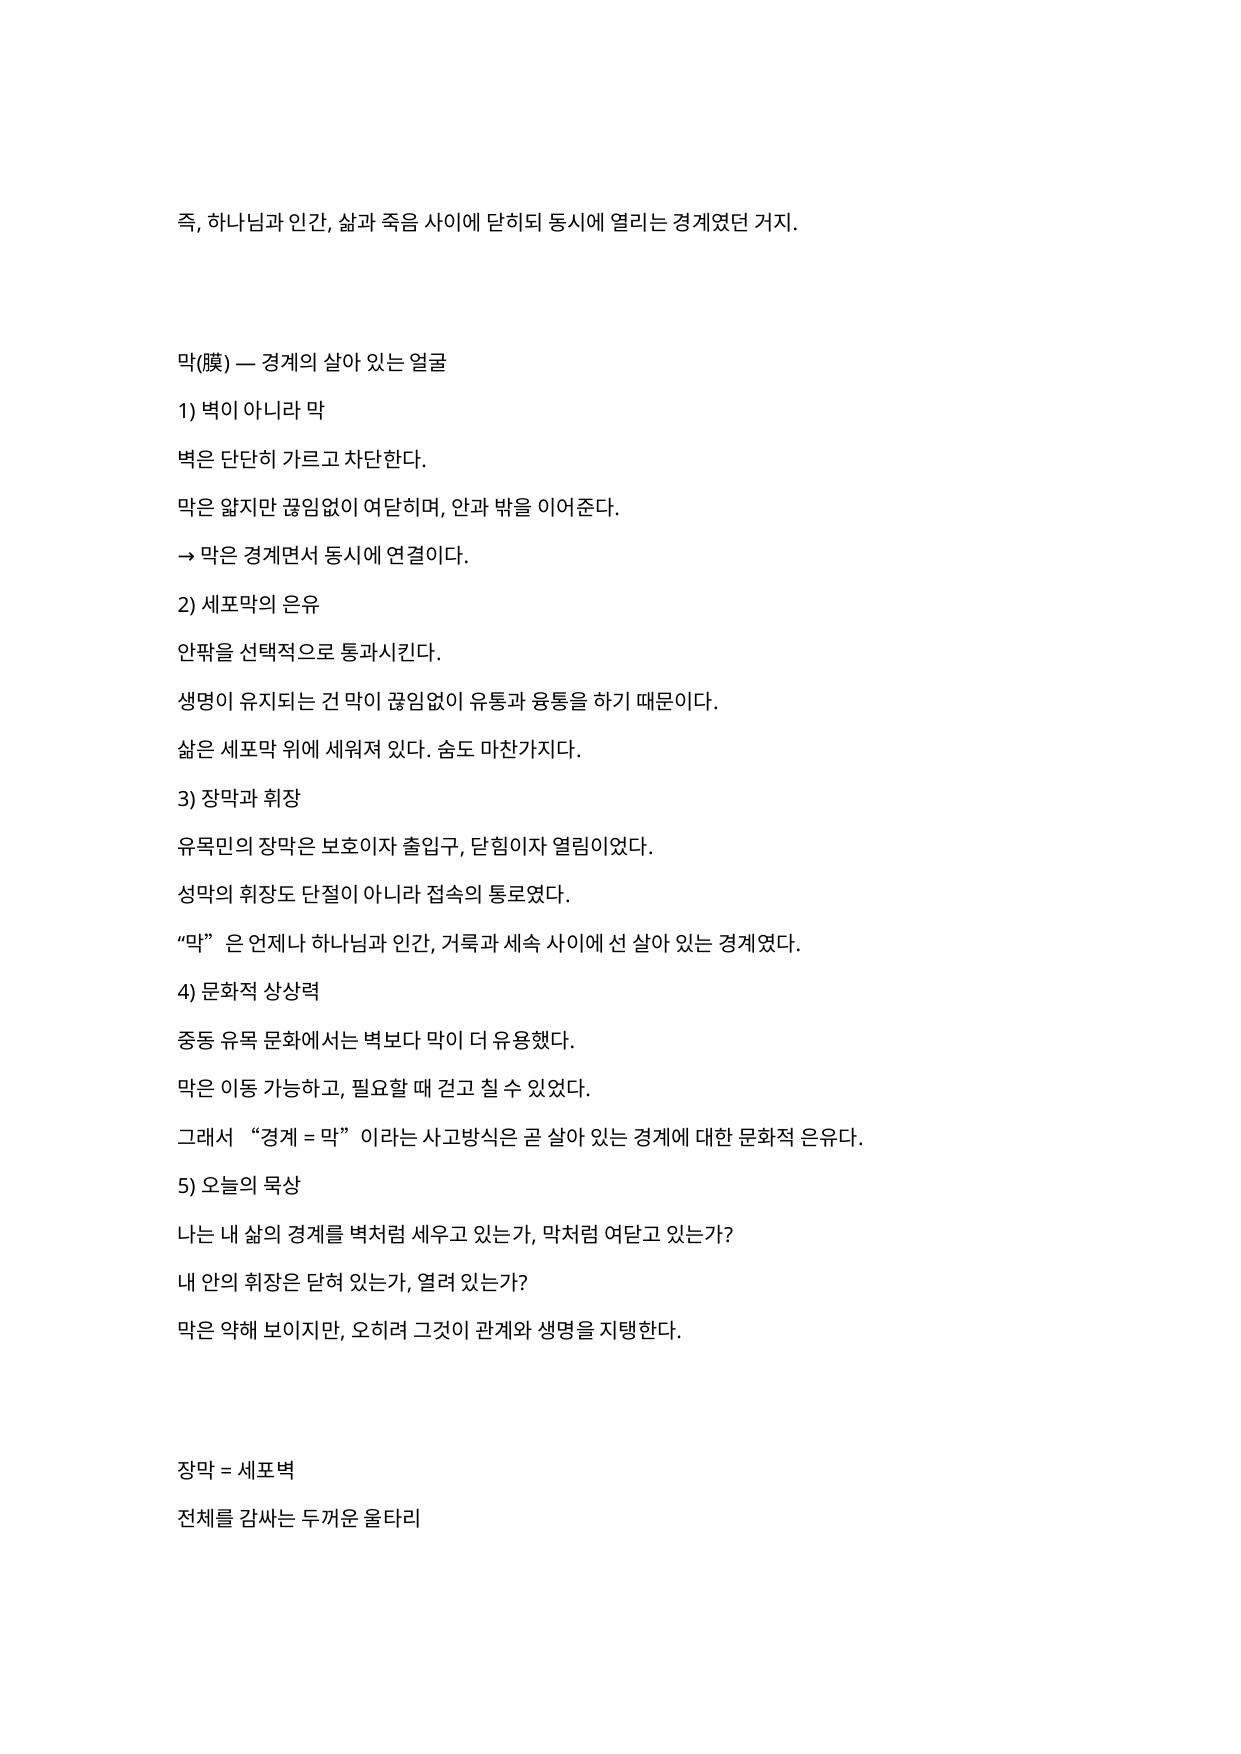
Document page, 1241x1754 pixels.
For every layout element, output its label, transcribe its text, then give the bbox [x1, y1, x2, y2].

text → 막은 경계면서 동시에 연결이다. [177, 540, 1063, 570]
text 즉, 하나님과 인간, 삶과 죽음 사이에 닫히되 동시에 열리는 경계였던 거지. [177, 207, 1063, 237]
text 벽은 단단히 가르고 차단한다. [177, 443, 1063, 473]
text 삶은 세포막 위에 세워져 있다. 숨도 마찬가지다. [177, 733, 1063, 764]
text 막은 약해 보이지만, 오히려 그것이 관계와 생명을 지탱한다. [177, 1315, 1063, 1345]
text 3) 장막과 휘장 [177, 782, 1063, 812]
text 4) 문화적 상상력 [177, 976, 1063, 1006]
text 그래서 “경계 = 막”이라는 사고방식은 곧 살아 있는 경계에 대한 문화적 은유다. [177, 1121, 1063, 1151]
text 안팎을 선택적으로 통과시킨다. [177, 637, 1063, 667]
text 장막 = 세포벽 [177, 1454, 1063, 1484]
text 유목민의 장막은 보호이자 출입구, 닫힘이자 열림이었다. [177, 830, 1063, 861]
text 나는 내 삶의 경계를 벽처럼 세우고 있는가, 막처럼 여닫고 있는가? [177, 1218, 1063, 1248]
text 막(膜) ― 경계의 살아 있는 얼굴 [177, 346, 1063, 376]
text 5) 오늘의 묵상 [177, 1169, 1063, 1200]
text 막은 이동 가능하고, 필요할 때 걷고 칠 수 있었다. [177, 1072, 1063, 1103]
text 내 안의 휘장은 닫혀 있는가, 열려 있는가? [177, 1266, 1063, 1297]
text 중동 유목 문화에서는 벽보다 막이 더 유용했다. [177, 1024, 1063, 1054]
text 막은 얇지만 끊임없이 여닫히며, 안과 밖을 이어준다. [177, 491, 1063, 522]
text 성막의 휘장도 단절이 아니라 접속의 통로였다. [177, 879, 1063, 909]
text 1) 벽이 아니라 막 [177, 394, 1063, 425]
text “막”은 언제나 하나님과 인간, 거룩과 세속 사이에 선 살아 있는 경계였다. [177, 927, 1063, 957]
text 전체를 감싸는 두꺼운 울타리 [177, 1502, 1063, 1533]
text 2) 세포막의 은유 [177, 588, 1063, 618]
text 생명이 유지되는 건 막이 끊임없이 유통과 융통을 하기 때문이다. [177, 685, 1063, 715]
